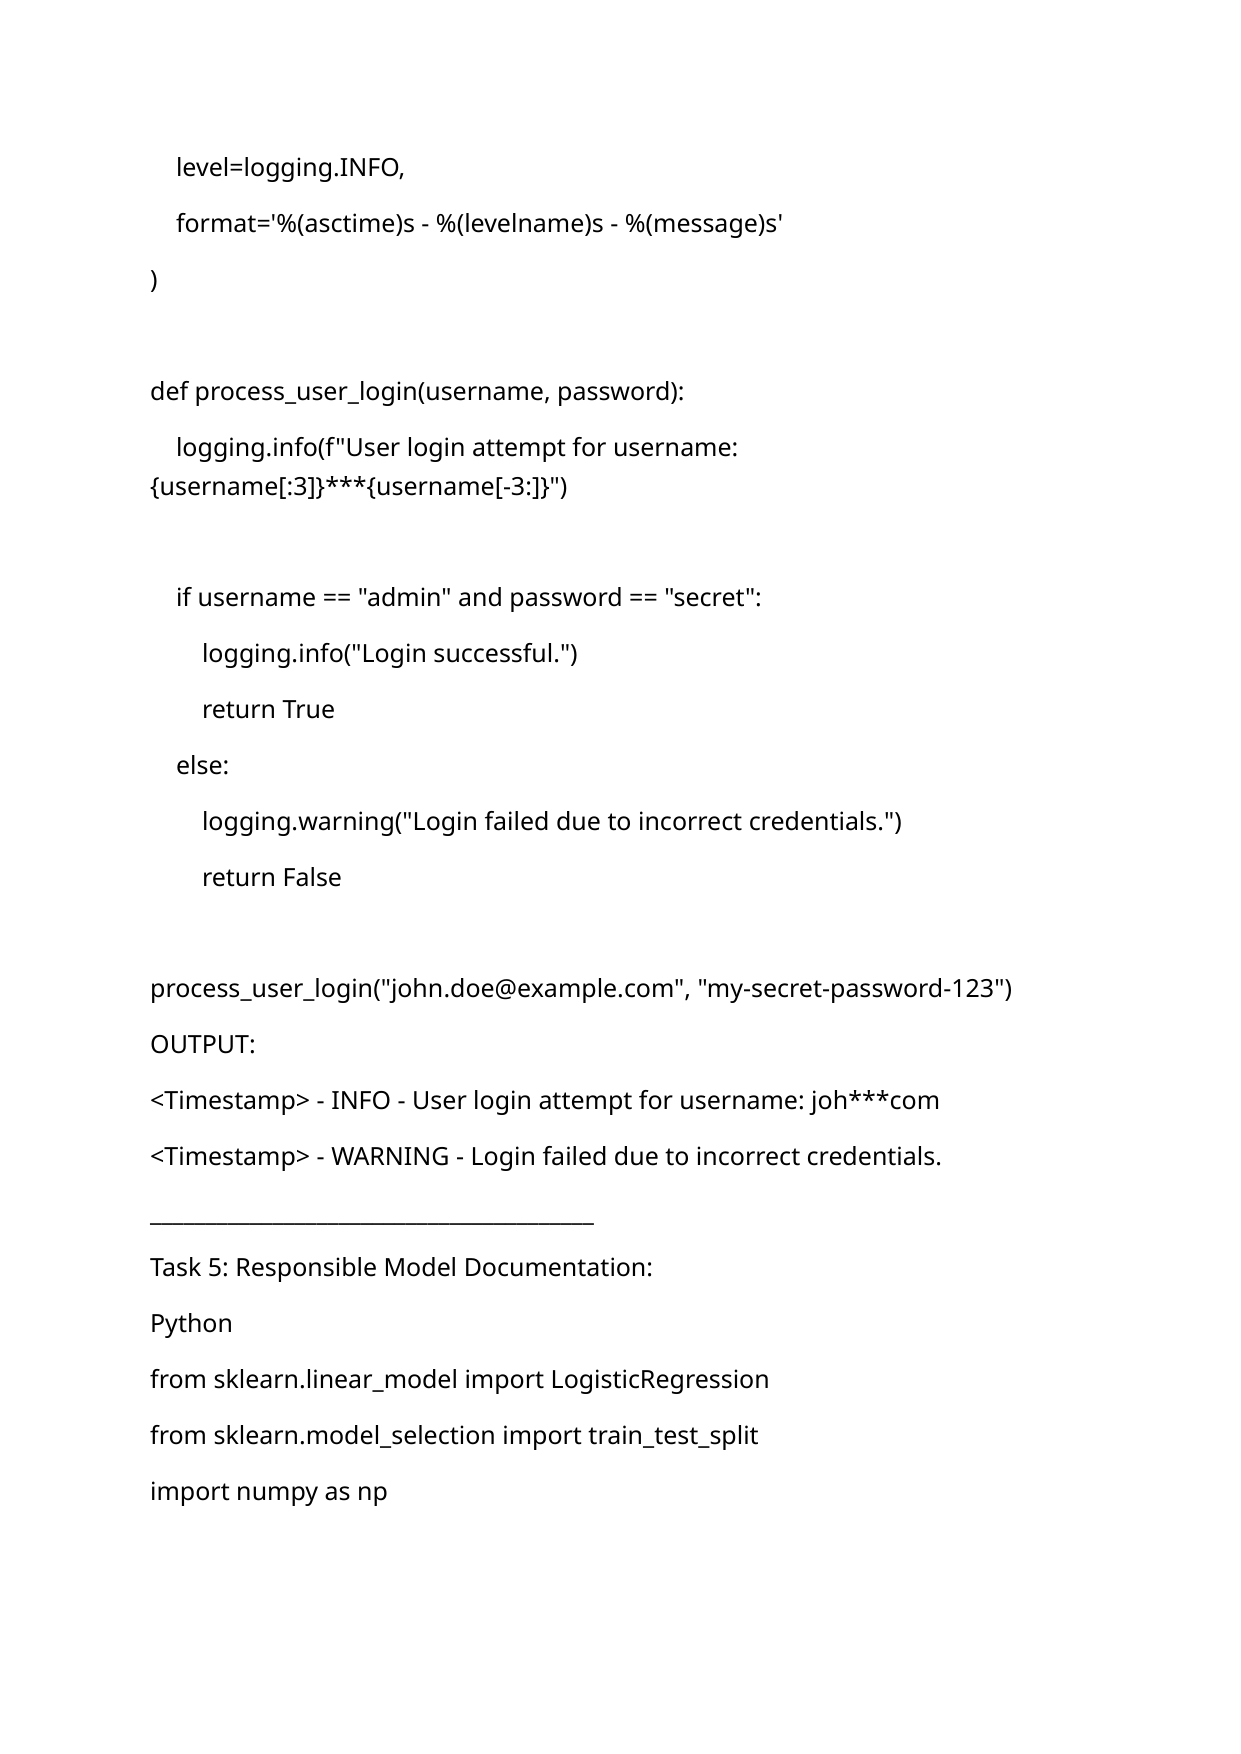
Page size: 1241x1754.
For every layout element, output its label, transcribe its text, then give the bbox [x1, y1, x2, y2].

text ) [150, 262, 1090, 296]
text import numpy as np [150, 1473, 1090, 1507]
text logging.warning("Login failed due to incorrect credentials.") [150, 803, 1090, 837]
text Python [150, 1306, 1090, 1340]
text <Timestamp> - WARNING - Login failed due to incorrect credentials. [150, 1138, 1090, 1172]
text return True [150, 692, 1090, 726]
text if username == "admin" and password == "secret": [150, 580, 1090, 614]
text from sklearn.model_selection import train_test_split [150, 1417, 1090, 1452]
text else: [150, 747, 1090, 782]
text level=logging.INFO, [150, 150, 1090, 184]
text return False [150, 859, 1090, 893]
text format='%(asctime)s - %(levelname)s - %(message)s' [150, 206, 1090, 240]
text <Timestamp> - INFO - User login attempt for username: joh***com [150, 1082, 1090, 1117]
text def process_user_login(username, password): [150, 373, 1090, 407]
text logging.info(f"User login attempt for username: {username[:3]}***{username[-3:]}") [150, 429, 1090, 502]
text from sklearn.linear_model import LogisticRegression [150, 1362, 1090, 1396]
text Task 5: Responsible Model Documentation: [150, 1250, 1090, 1284]
text logging.info("Login successful.") [150, 636, 1090, 670]
text OUTPUT: [150, 1027, 1090, 1061]
text process_user_login("john.doe@example.com", "my-secret-password-123") [150, 971, 1090, 1005]
text ________________________________________ [150, 1194, 1090, 1228]
